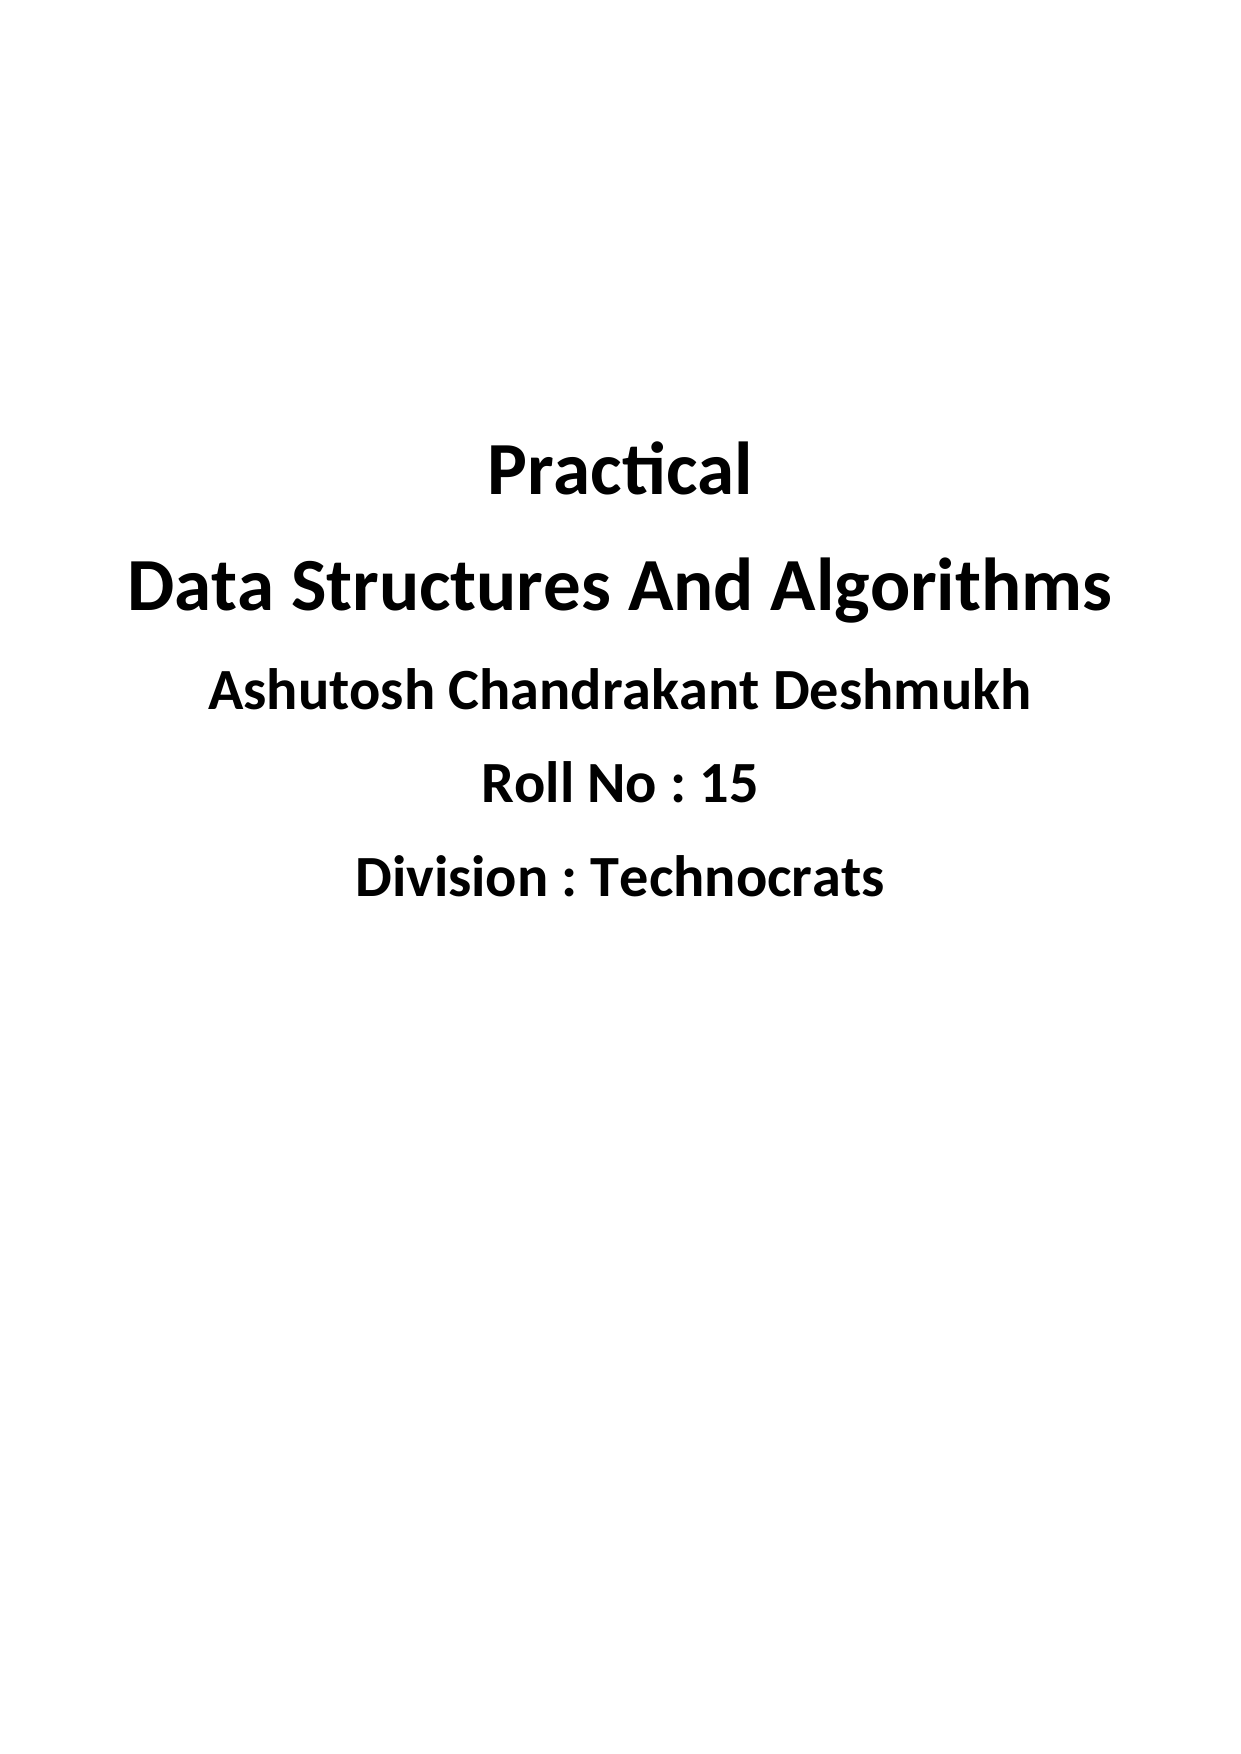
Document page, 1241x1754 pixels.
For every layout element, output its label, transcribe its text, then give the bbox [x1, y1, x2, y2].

text Practical [75, 422, 1165, 513]
text Ashutosh Chandrakant Deshmukh [75, 653, 1165, 724]
text Data Structures And Algorithms [75, 537, 1165, 629]
text Roll No : 15 [75, 746, 1165, 817]
text Division : Technocrats [75, 840, 1165, 911]
